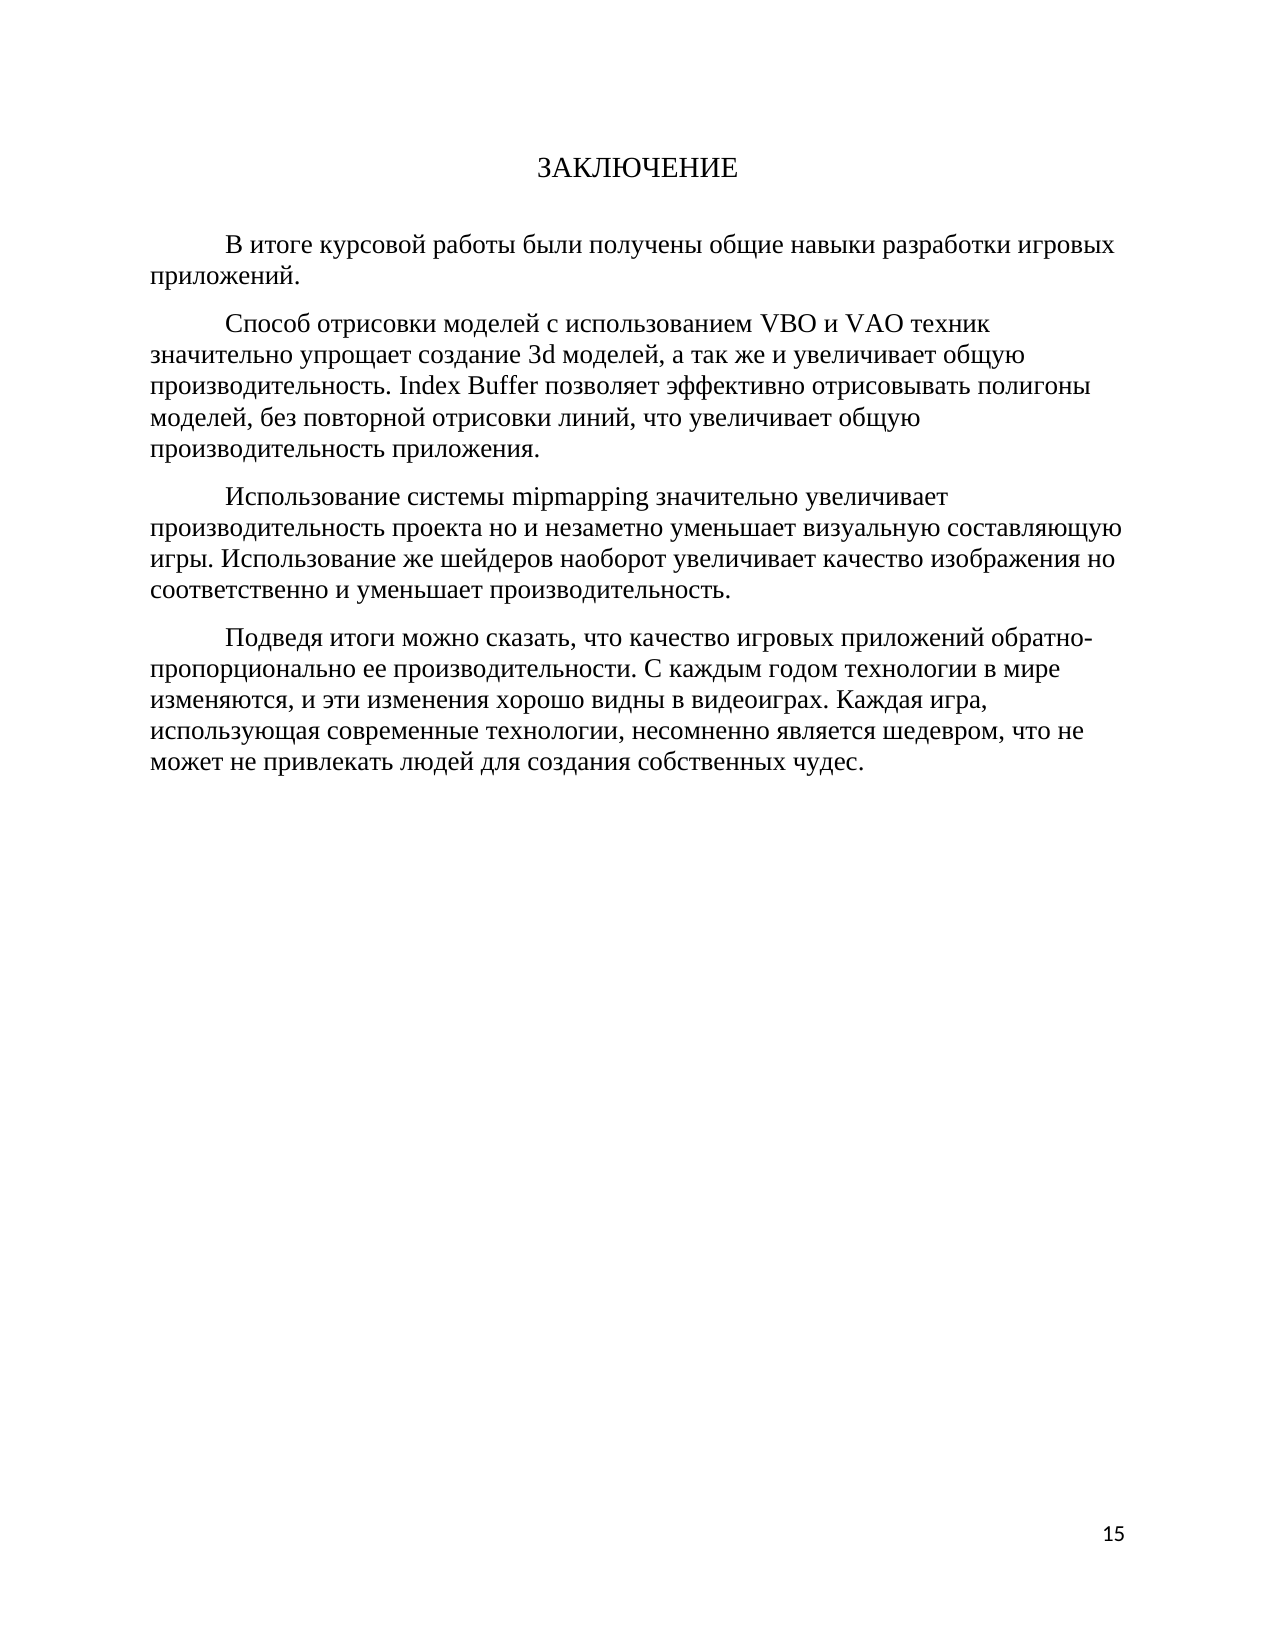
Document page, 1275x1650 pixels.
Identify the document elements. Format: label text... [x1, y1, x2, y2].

text В итоге курсовой работы были получены общие навыки разработки игровых приложений. [150, 228, 1125, 291]
text Способ отрисовки моделей с использованием VBO и VAO техник значительно упрощает создание 3d моделей, а так же и увеличивает общую производительность. Index Buffer позволяет эффективно отрисовывать полигоны моделей, без повторной отрисовки линий, что увеличивает общую производительность приложения. [150, 307, 1125, 463]
text Подведя итоги можно сказать, что качество игровых приложений обратно-пропорционально ее производительности. С каждым годом технологии в мире изменяются, и эти изменения хорошо видны в видеоиграх. Каждая игра, использующая современные технологии, несомненно является шедевром, что не может не привлекать людей для создания собственных чудес. [150, 621, 1125, 777]
subtitle ЗАКЛЮЧЕНИЕ [150, 150, 1125, 183]
text Использование системы mipmapping значительно увеличивает производительность проекта но и незаметно уменьшает визуальную составляющую игры. Использование же шейдеров наоборот увеличивает качество изображения но соответственно и уменьшает производительность. [150, 479, 1125, 604]
